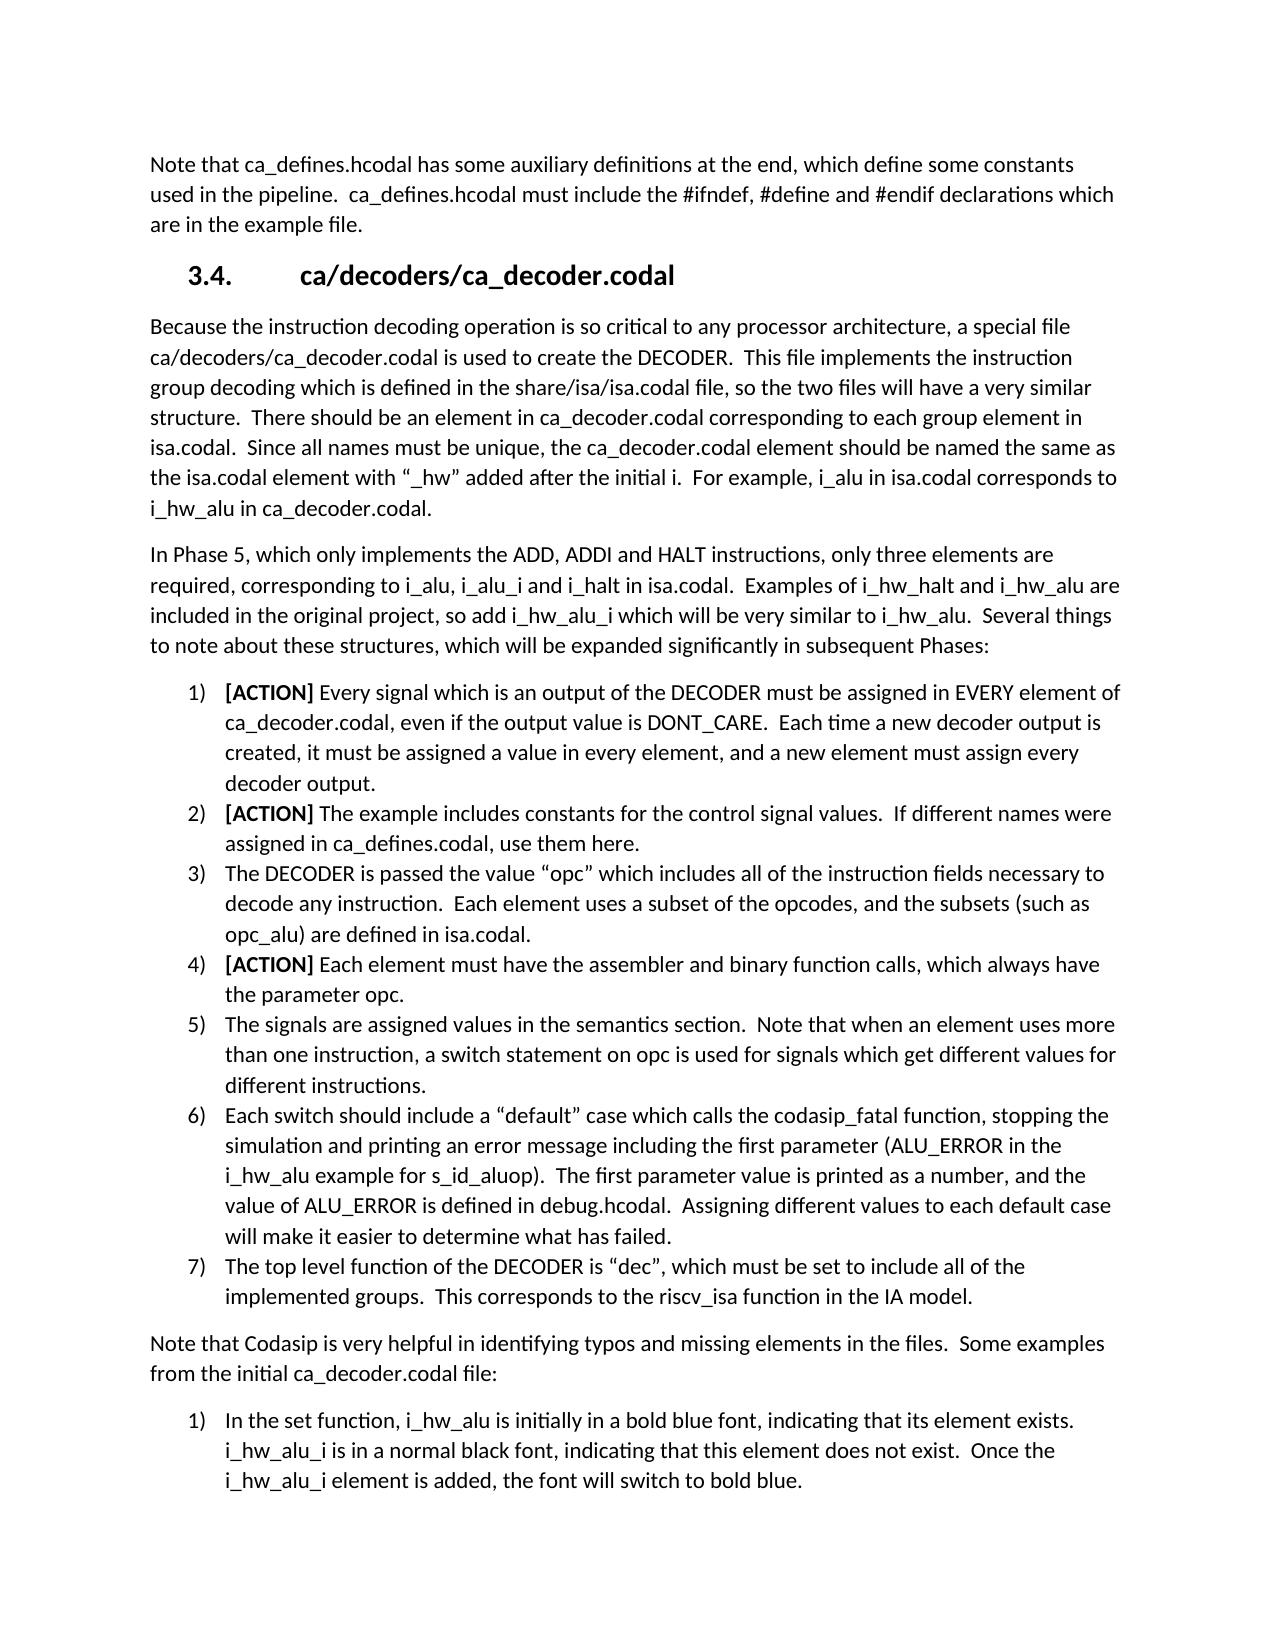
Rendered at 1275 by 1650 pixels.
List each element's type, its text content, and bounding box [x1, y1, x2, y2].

list [ACTION] The example includes constants for the control signal values. If different names were assigned in ca_defines.codal, use them here. [187, 799, 1125, 857]
text Note that ca_defines.hcodal has some auxiliary definitions at the end, which define some constants used in the pipeline. ca_defines.hcodal must include the #ifndef, #define and #endif declarations which are in the example file. [150, 150, 1125, 238]
list The top level function of the DECODER is “dec”, which must be set to include all of the implemented groups. This corresponds to the riscv_isa function in the IA model. [187, 1252, 1125, 1310]
list Each switch should include a “default” case which calls the codasip_fatal function, stopping the simulation and printing an error message including the first parameter (ALU_ERROR in the i_hw_alu example for s_id_aluop). The first parameter value is printed as a number, and the value of ALU_ERROR is defined in debug.hcodal. Assigning different values to each default case will make it easier to determine what has failed. [187, 1101, 1125, 1250]
list [ACTION] Every signal which is an output of the DECODER must be assigned in EVERY element of ca_decoder.codal, even if the output value is DONT_CARE. Each time a new decoder output is created, it must be assigned a value in every element, and a new element must assign every decoder output. [187, 678, 1125, 797]
text Because the instruction decoding operation is so critical to any processor architecture, a special file ca/decoders/ca_decoder.codal is used to create the DECODER. This file implements the instruction group decoding which is defined in the share/isa/isa.codal file, so the two files will have a very similar structure. There should be an element in ca_decoder.codal corresponding to each group element in isa.codal. Since all names must be unique, the ca_decoder.codal element should be named the same as the isa.codal element with “_hw” added after the initial i. For example, i_alu in isa.codal corresponds to i_hw_alu in ca_decoder.codal. [150, 312, 1125, 522]
list ca/decoders/ca_decoder.codal [187, 257, 1125, 293]
list The signals are assigned values in the semantics section. Note that when an element uses more than one instruction, a switch statement on opc is used for signals which get different values for different instructions. [187, 1010, 1125, 1099]
list The DECODER is passed the value “opc” which includes all of the instruction fields necessary to decode any instruction. Each element uses a subset of the opcodes, and the subsets (such as opc_alu) are defined in isa.codal. [187, 859, 1125, 948]
text In Phase 5, which only implements the ADD, ADDI and HALT instructions, only three elements are required, corresponding to i_alu, i_alu_i and i_halt in isa.codal. Examples of i_hw_halt and i_hw_alu are included in the original project, so add i_hw_alu_i which will be very similar to i_hw_alu. Several things to note about these structures, which will be expanded significantly in subsequent Phases: [150, 541, 1125, 659]
list In the set function, i_hw_alu is initially in a bold blue font, indicating that its element exists. i_hw_alu_i is in a normal black font, indicating that this element does not exist. Once the i_hw_alu_i element is added, the font will switch to bold blue. [187, 1406, 1125, 1494]
text Note that Codasip is very helpful in identifying typos and missing elements in the files. Some examples from the initial ca_decoder.codal file: [150, 1329, 1125, 1387]
list [ACTION] Each element must have the assembler and binary function calls, which always have the parameter opc. [187, 950, 1125, 1008]
